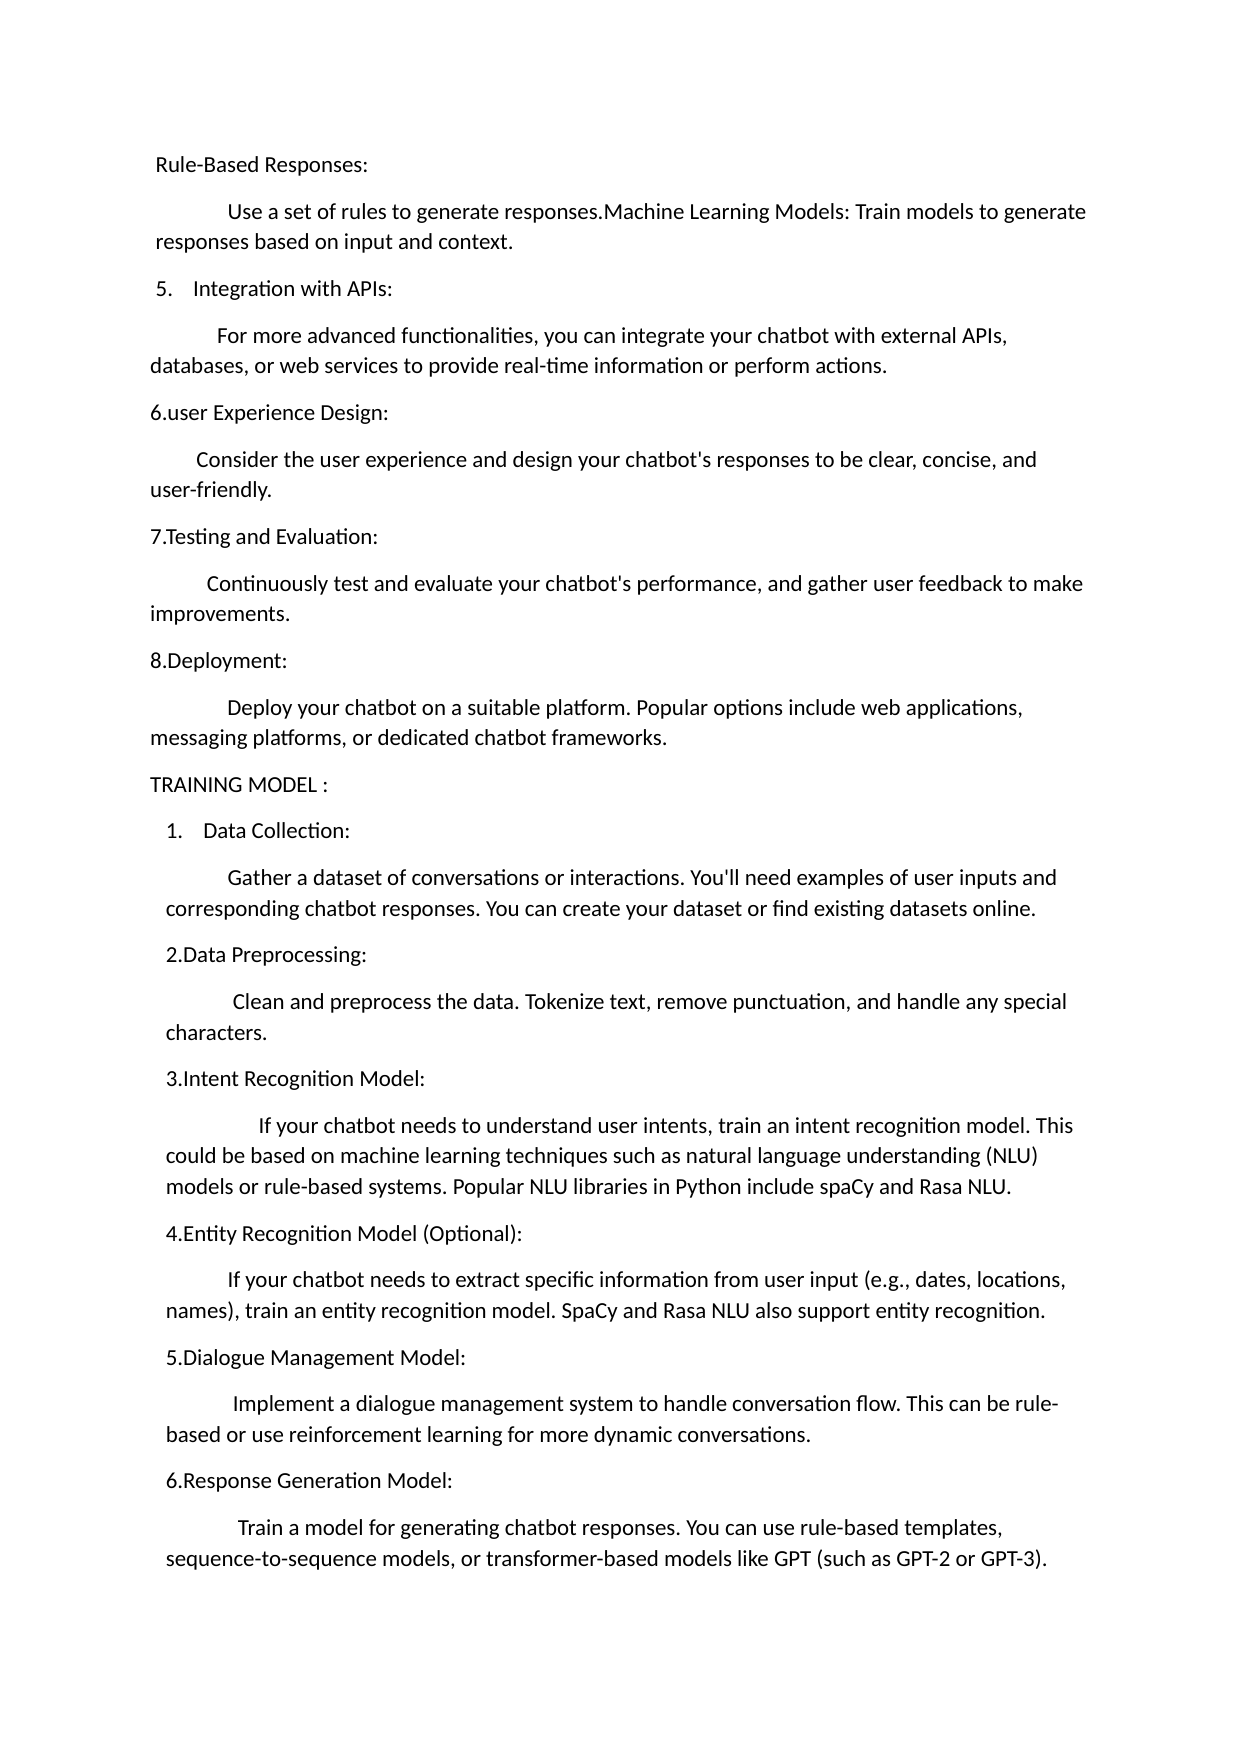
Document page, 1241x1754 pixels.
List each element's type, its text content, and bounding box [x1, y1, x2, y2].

text 7.Testing and Evaluation: [150, 522, 1090, 550]
text 4.Entity Recognition Model (Optional): [166, 1219, 1090, 1247]
text Gather a dataset of conversations or interactions. You'll need examples of user inputs and corresponding chatbot responses. You can create your dataset or find existing datasets online. [166, 863, 1090, 922]
text 3.Intent Recognition Model: [166, 1064, 1090, 1093]
text 2.Data Preprocessing: [166, 941, 1090, 969]
text Use a set of rules to generate responses.Machine Learning Models: Train models to generate responses based on input and context. [155, 197, 1090, 255]
text If your chatbot needs to extract specific information from user input (e.g., dates, locations, names), train an entity recognition model. SpaCy and Rasa NLU also support entity recognition. [166, 1266, 1090, 1324]
text If your chatbot needs to understand user intents, train an intent recognition model. This could be based on machine learning techniques such as natural language understanding (NLU) models or rule-based systems. Popular NLU libraries in Python include spaCy and Rasa NLU. [166, 1111, 1090, 1200]
text Continuously test and evaluate your chatbot's performance, and gather user feedback to make improvements. [150, 569, 1090, 627]
list Integration with APIs: [155, 274, 1090, 302]
text Clean and preprocess the data. Tokenize text, remove punctuation, and handle any special characters. [166, 987, 1090, 1046]
text Train a model for generating chatbot responses. You can use rule-based templates, sequence-to-sequence models, or transformer-based models like GPT (such as GPT-2 or GPT-3). [166, 1513, 1090, 1572]
text 6.user Experience Design: [150, 398, 1090, 426]
text 8.Deployment: [150, 646, 1090, 674]
text 6.Response Generation Model: [166, 1467, 1090, 1495]
text Deploy your chatbot on a suitable platform. Popular options include web applications, messaging platforms, or dedicated chatbot frameworks. [150, 693, 1090, 751]
list Data Collection: [166, 817, 1090, 845]
text For more advanced functionalities, you can integrate your chatbot with external APIs, databases, or web services to provide real-time information or perform actions. [150, 321, 1090, 379]
text TRAINING MODEL : [150, 770, 1090, 798]
text Rule-Based Responses: [155, 150, 1090, 178]
text Consider the user experience and design your chatbot's responses to be clear, concise, and user-friendly. [150, 445, 1090, 503]
text 5.Dialogue Management Model: [166, 1343, 1090, 1371]
text Implement a dialogue management system to handle conversation flow. This can be rule-based or use reinforcement learning for more dynamic conversations. [166, 1389, 1090, 1448]
